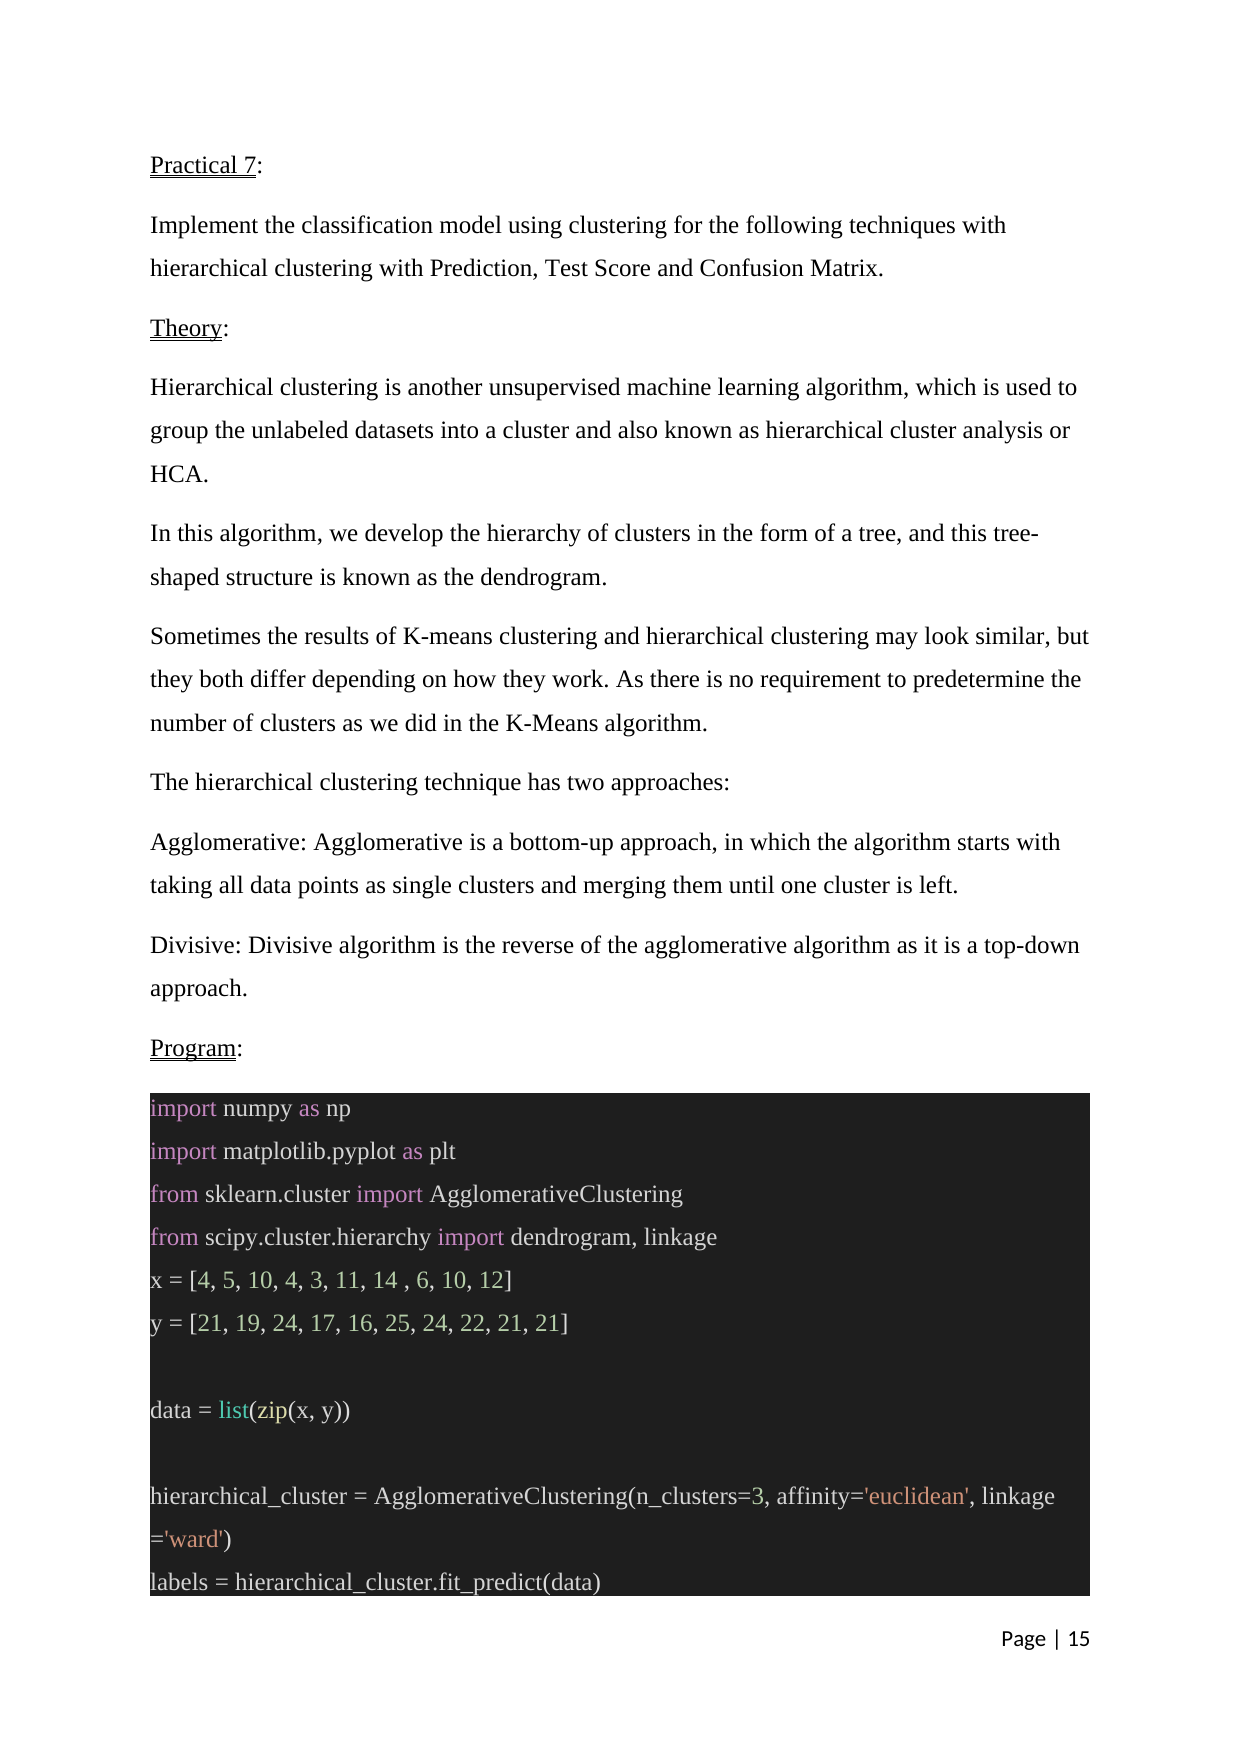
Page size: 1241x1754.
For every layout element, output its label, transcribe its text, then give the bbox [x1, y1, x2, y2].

text Hierarchical clustering is another unsupervised machine learning algorithm, which is used to group the unlabeled datasets into a cluster and also known as hierarchical cluster analysis or HCA. [150, 372, 1090, 487]
text Divisive: Divisive algorithm is the reverse of the agglomerative algorithm as it is a top-down approach. [150, 930, 1090, 1002]
text Agglomerative: Agglomerative is a bottom-up approach, in which the algorithm starts with taking all data points as single clusters and merging them until one cluster is left. [150, 827, 1090, 899]
text from scipy.cluster.hierarchy import dendrogram, linkage [150, 1222, 1090, 1251]
text import matplotlib.pyplot as plt [150, 1136, 1090, 1165]
text import numpy as np [150, 1093, 1090, 1122]
text from sklearn.cluster import AgglomerativeClustering [150, 1179, 1090, 1208]
text The hierarchical clustering technique has two approaches: [150, 767, 1090, 796]
text x = [4, 5, 10, 4, 3, 11, 14 , 6, 10, 12] [150, 1265, 1090, 1294]
text Implement the classification model using clustering for the following techniques with hierarchical clustering with Prediction, Test Score and Confusion Matrix. [150, 210, 1090, 282]
text Practical 7: [150, 150, 1090, 179]
text Sometimes the results of K-means clustering and hierarchical clustering may look similar, but they both differ depending on how they work. As there is no requirement to predetermine the number of clusters as we did in the K-Means algorithm. [150, 621, 1090, 736]
text labels = hierarchical_cluster.fit_predict(data) [150, 1567, 1090, 1596]
text hierarchical_cluster = AgglomerativeClustering(n_clusters=3, affinity='euclidean', linkage='ward') [150, 1481, 1090, 1553]
text In this algorithm, we develop the hierarchy of clusters in the form of a tree, and this tree-shaped structure is known as the dendrogram. [150, 518, 1090, 590]
text y = [21, 19, 24, 17, 16, 25, 24, 22, 21, 21] [150, 1308, 1090, 1337]
text Theory: [150, 313, 1090, 341]
text data = list(zip(x, y)) [150, 1395, 1090, 1423]
text Program: [150, 1033, 1090, 1062]
